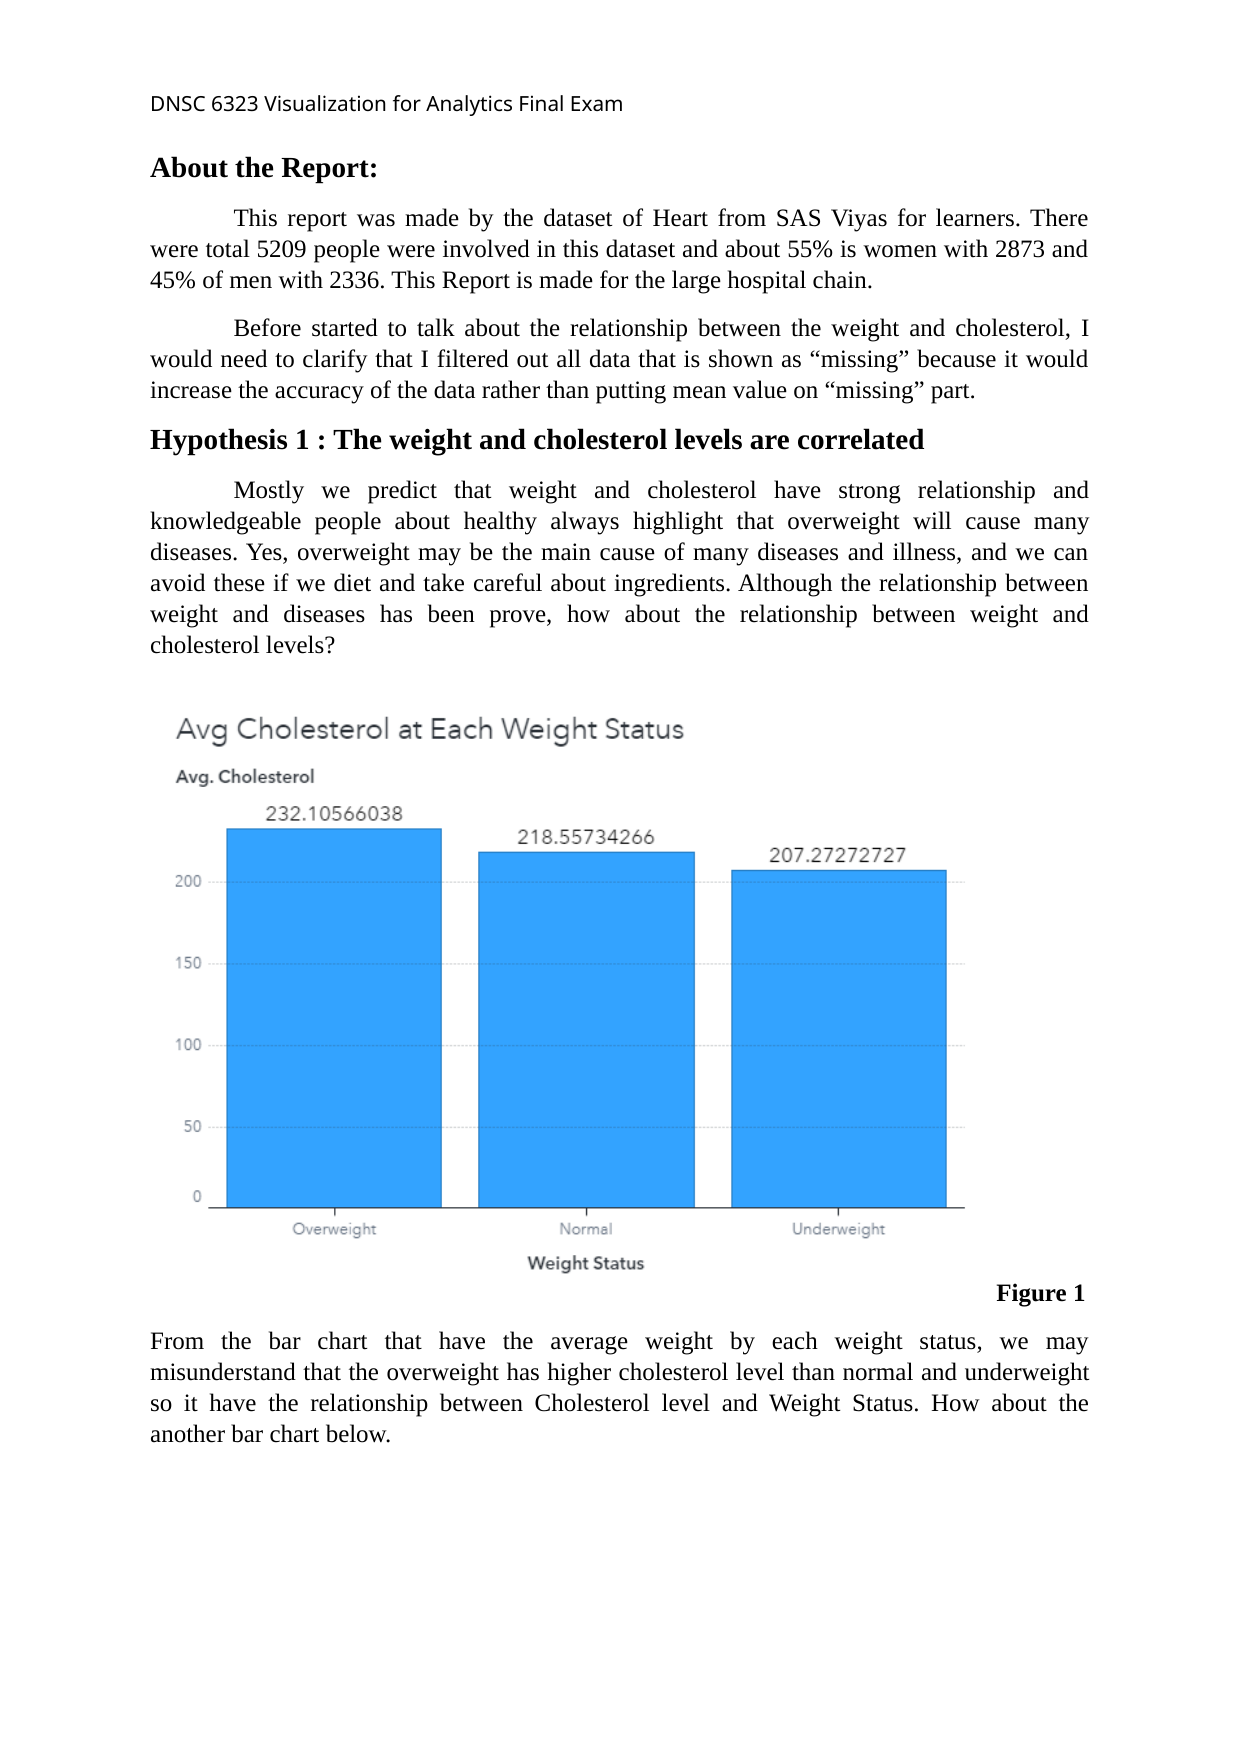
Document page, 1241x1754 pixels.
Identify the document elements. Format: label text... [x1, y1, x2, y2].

text About the Report: [150, 150, 1090, 183]
text Before started to talk about the relationship between the weight and cholesterol, I would need to clarify that I filtered out all data that is shown as “missing” because it would increase the accuracy of the data rather than putting mean value on “missing” part. [150, 313, 1090, 403]
text Mostly we predict that weight and cholesterol have strong relationship and knowledgeable people about healthy always highlight that overweight will cause many diseases. Yes, overweight may be the main cause of many diseases and illness, and we can avoid these if we diet and take careful about ingredients. Although the relationship between weight and diseases has been prove, how about the relationship between weight and cholesterol levels? [150, 475, 1090, 659]
picture [150, 678, 990, 1302]
text This report was made by the dataset of Heart from SAS Viyas for learners. There were total 5209 people were involved in this dataset and about 55% is women with 2873 and 45% of men with 2336. This Report is made for the large hospital chain. [150, 203, 1090, 294]
text From the bar chart that have the average weight by each weight status, we may misunderstand that the overweight has higher cholesterol level than normal and underweight so it have the relationship between Cholesterol level and Weight Status. How about the another bar chart below. [150, 1326, 1090, 1448]
text Hypothesis 1 : The weight and cholesterol levels are correlated [150, 422, 1090, 456]
